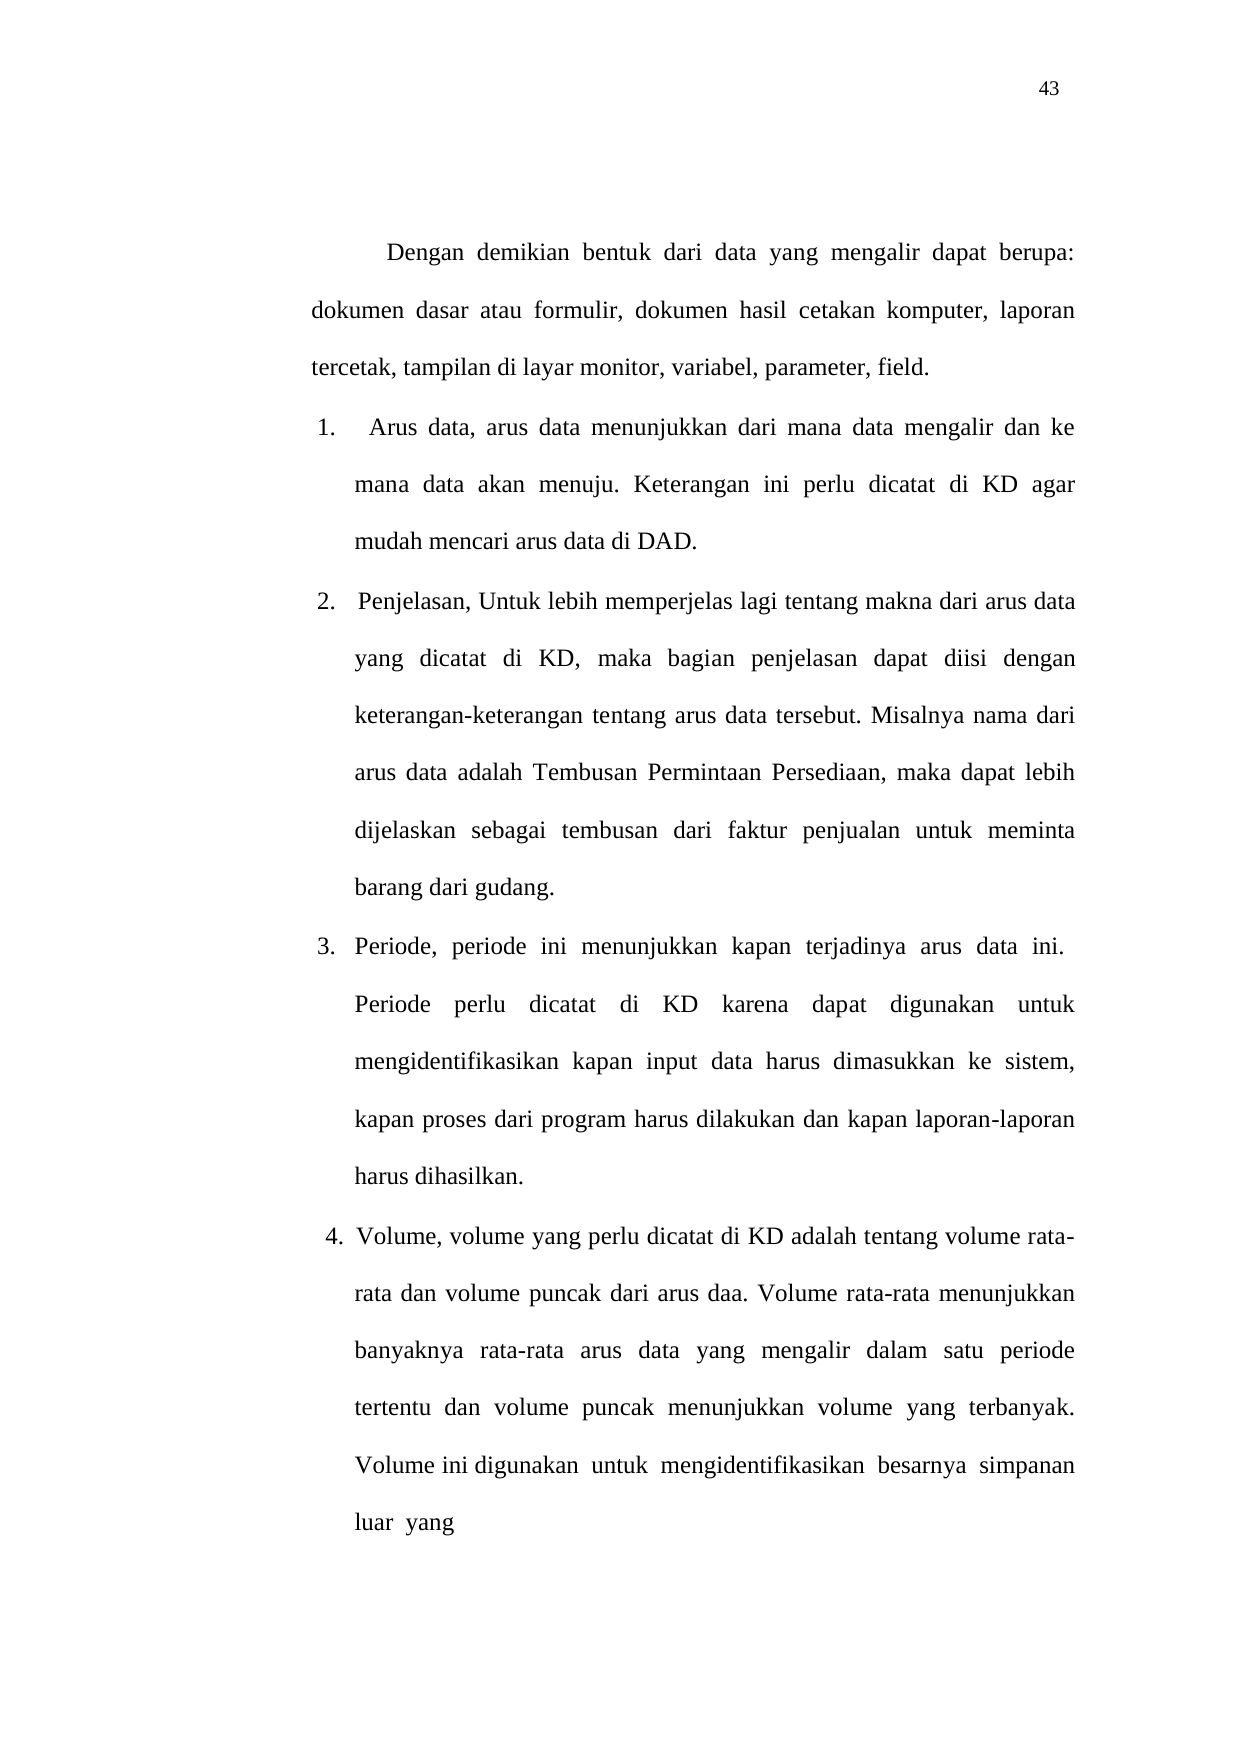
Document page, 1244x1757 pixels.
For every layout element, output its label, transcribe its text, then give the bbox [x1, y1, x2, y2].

text Periode perlu dicatat di KD karena dapat digunakan untuk mengidentifikasikan kapan input data harus dimasukkan ke sistem, kapan proses dari program harus dilakukan dan kapan laporan-laporan harus dihasilkan. [354, 989, 1075, 1190]
text 4. Volume, volume yang perlu dicatat di KD adalah tentang volume rata- rata dan volume puncak dari arus daa. Volume rata-rata menunjukkan banyaknya rata-rata arus data yang mengalir dalam satu periode tertentu dan volume puncak menunjukkan volume yang terbanyak. Volume ini digunakan untuk mengidentifikasikan besarnya simpanan luar yang [325, 1221, 1075, 1536]
text 2. Penjelasan, Untuk lebih memperjelas lagi tentang makna dari arus data yang dicatat di KD, maka bagian penjelasan dapat diisi dengan keterangan-keterangan tentang arus data tersebut. Misalnya nama dari arus data adalah Tembusan Permintaan Persediaan, maka dapat lebih dijelaskan sebagai tembusan dari faktur penjualan untuk meminta barang dari gudang. [317, 586, 1076, 901]
text 3. Periode, periode ini menunjukkan kapan terjadinya arus data ini. [317, 931, 1083, 960]
text 1. Arus data, arus data menunjukkan dari mana data mengalir dan ke mana data akan menuju. Keterangan ini perlu dicatat di KD agar mudah mencari arus data di DAD. [317, 412, 1075, 555]
text Dengan demikian bentuk dari data yang mengalir dapat berupa: dokumen dasar atau formulir, dokumen hasil cetakan komputer, laporan tercetak, tampilan di layar monitor, variabel, parameter, field. [311, 237, 1075, 381]
